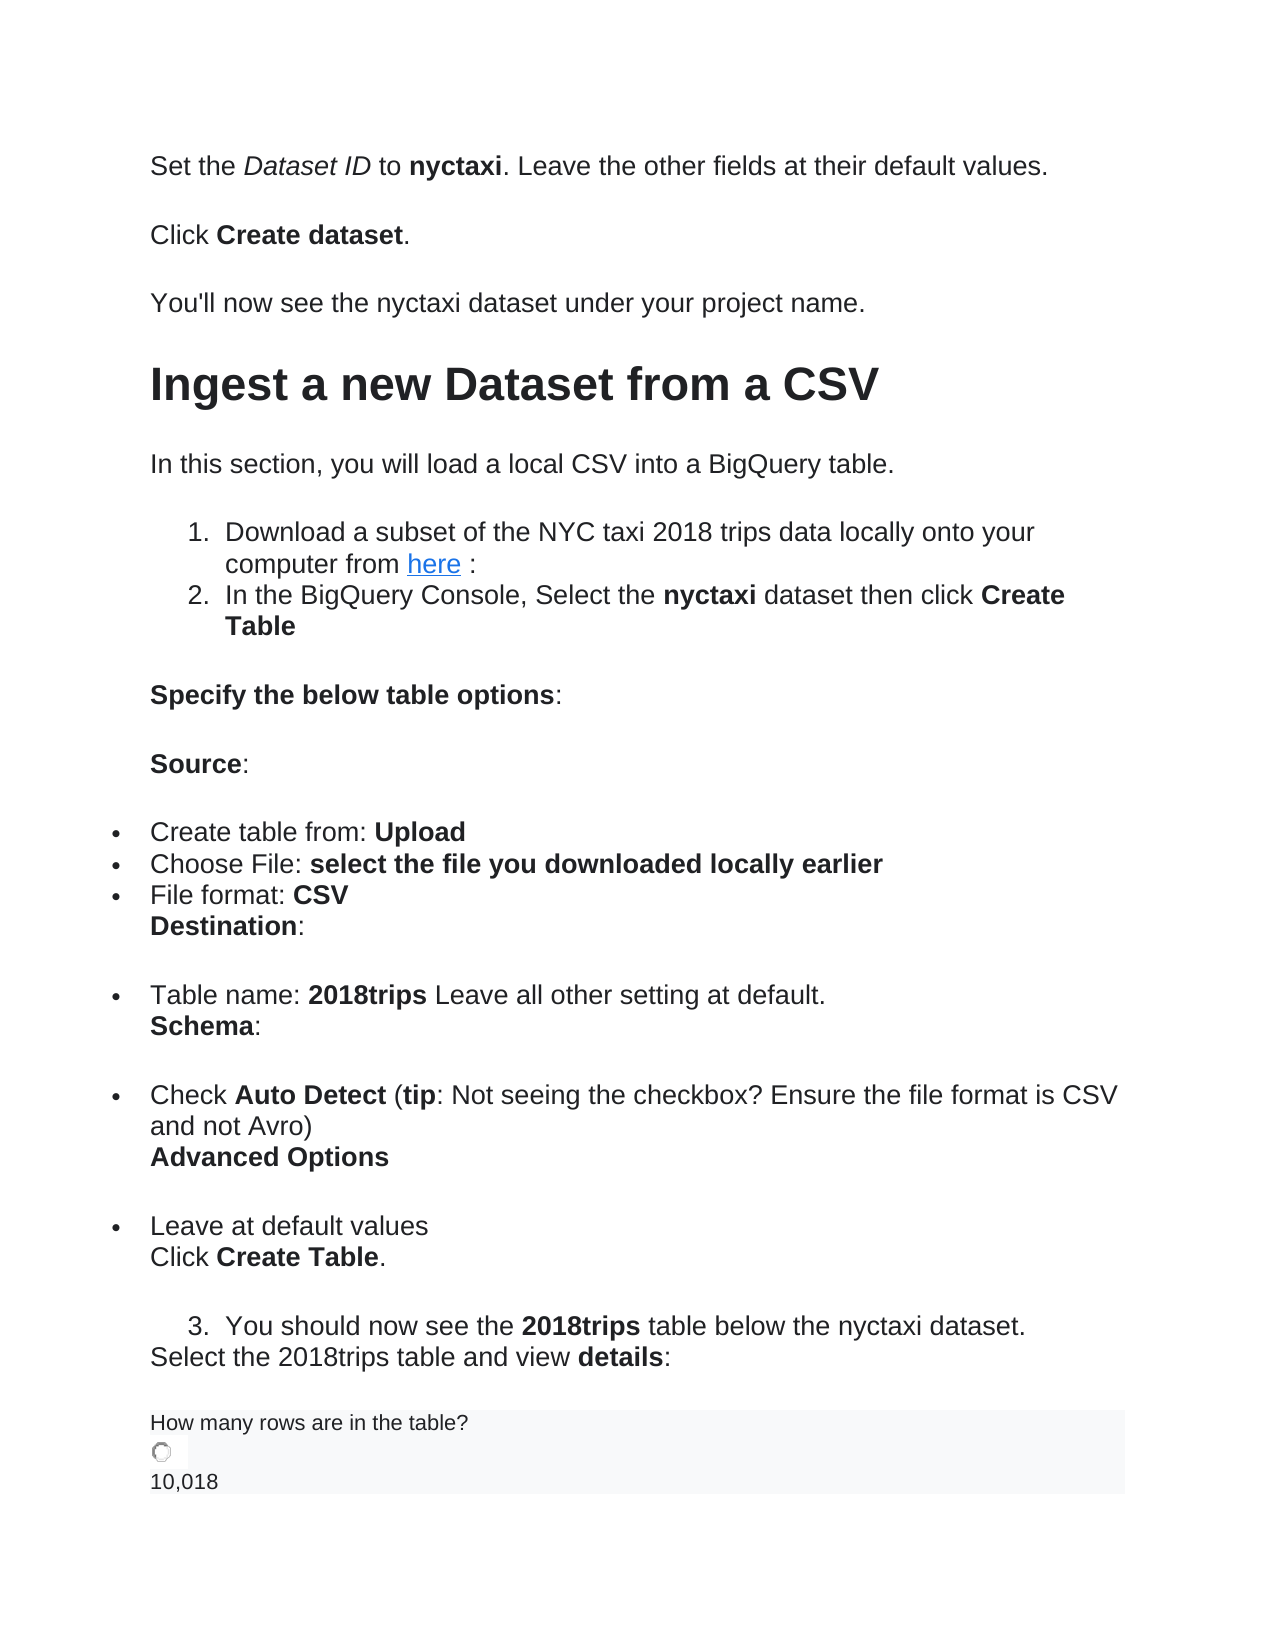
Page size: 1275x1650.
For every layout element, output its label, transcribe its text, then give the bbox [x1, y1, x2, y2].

text Ingest a new Dataset from a CSV [150, 356, 1125, 410]
list In the BigQuery Console, Select the nyctaxi dataset then click Create Table [187, 579, 1125, 641]
text In this section, you will load a local CSV into a BigQuery table. [150, 448, 1125, 479]
text Select the 2018trips table and view details: [150, 1341, 1125, 1373]
text 10,018 [150, 1469, 1125, 1494]
list Download a subset of the NYC taxi 2018 trips data locally onto your computer from here : [187, 516, 1125, 579]
text Schema: [150, 1010, 1125, 1041]
list Choose File: select the file you downloaded locally earlier [112, 848, 1125, 879]
list You should now see the 2018trips table below the nyctaxi dataset. [187, 1310, 1125, 1341]
text Source: [150, 748, 1125, 779]
list File format: CSV [112, 879, 1125, 910]
text Click Create dataset. [150, 219, 1125, 250]
list Create table from: Upload [112, 816, 1125, 848]
list Leave at default values [112, 1210, 1125, 1241]
text Specify the below table options: [150, 679, 1125, 710]
text Advanced Options [150, 1141, 1125, 1173]
text Click Create Table. [150, 1241, 1125, 1273]
text Set the Dataset ID to nyctaxi. Leave the other fields at their default values. [150, 150, 1125, 181]
list Table name: 2018trips Leave all other setting at default. [112, 979, 1125, 1010]
text How many rows are in the table? [150, 1410, 1125, 1435]
text You'll now see the nyctaxi dataset under your project name. [150, 287, 1125, 319]
text Destination: [150, 910, 1125, 941]
list Check Auto Detect (tip: Not seeing the checkbox? Ensure the file format is CSV and not Avro) [112, 1079, 1125, 1141]
